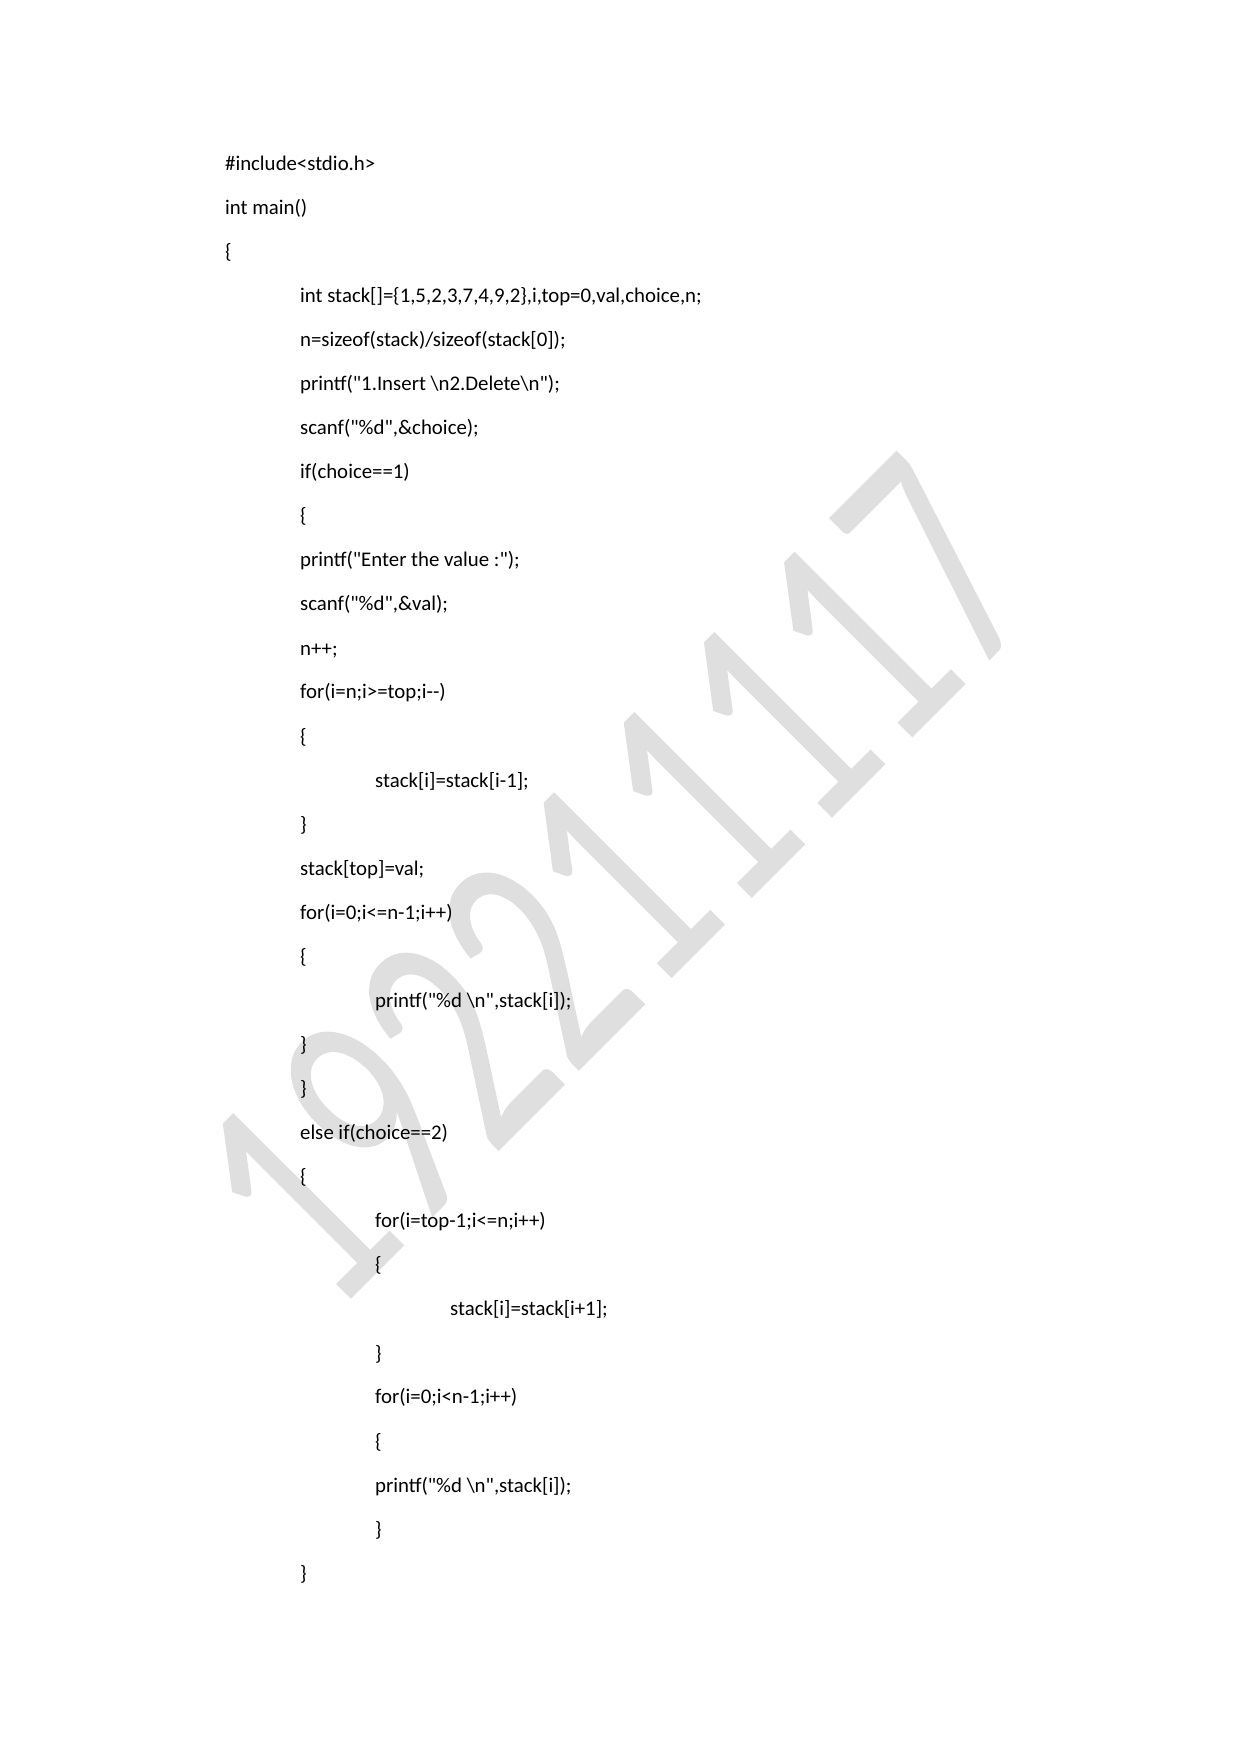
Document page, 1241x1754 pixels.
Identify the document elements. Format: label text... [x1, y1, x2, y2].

text n++; [150, 635, 1090, 660]
text n=sizeof(stack)/sizeof(stack[0]); [150, 326, 1090, 352]
text scanf("%d",&choice); [150, 414, 1090, 440]
text printf("%d \n",stack[i]); [150, 987, 1090, 1013]
text } [150, 1560, 1090, 1585]
text for(i=0;i<n-1;i++) [150, 1384, 1090, 1409]
text stack[i]=stack[i-1]; [150, 767, 1090, 792]
text printf("Enter the value :"); [150, 547, 1090, 572]
text } [150, 1516, 1090, 1541]
text { [150, 238, 1090, 263]
text if(choice==1) [150, 458, 1090, 484]
text { [150, 1163, 1090, 1189]
text stack[top]=val; [150, 855, 1090, 880]
text printf("%d \n",stack[i]); [150, 1472, 1090, 1497]
text { [150, 502, 1090, 528]
text #include<stdio.h> [150, 150, 1090, 175]
text int stack[]={1,5,2,3,7,4,9,2},i,top=0,val,choice,n; [150, 282, 1090, 308]
text { [150, 1252, 1090, 1277]
text int main() [150, 194, 1090, 219]
text printf("1.Insert \n2.Delete\n"); [150, 370, 1090, 396]
text } [150, 1075, 1090, 1101]
text for(i=top-1;i<=n;i++) [150, 1207, 1090, 1233]
text stack[i]=stack[i+1]; [150, 1296, 1090, 1321]
text scanf("%d",&val); [150, 591, 1090, 616]
text for(i=0;i<=n-1;i++) [150, 899, 1090, 924]
text } [150, 1340, 1090, 1365]
text } [150, 811, 1090, 836]
text } [150, 1031, 1090, 1057]
text { [150, 943, 1090, 968]
text for(i=n;i>=top;i--) [150, 679, 1090, 704]
text else if(choice==2) [150, 1119, 1090, 1145]
text { [150, 1428, 1090, 1453]
text { [150, 723, 1090, 748]
